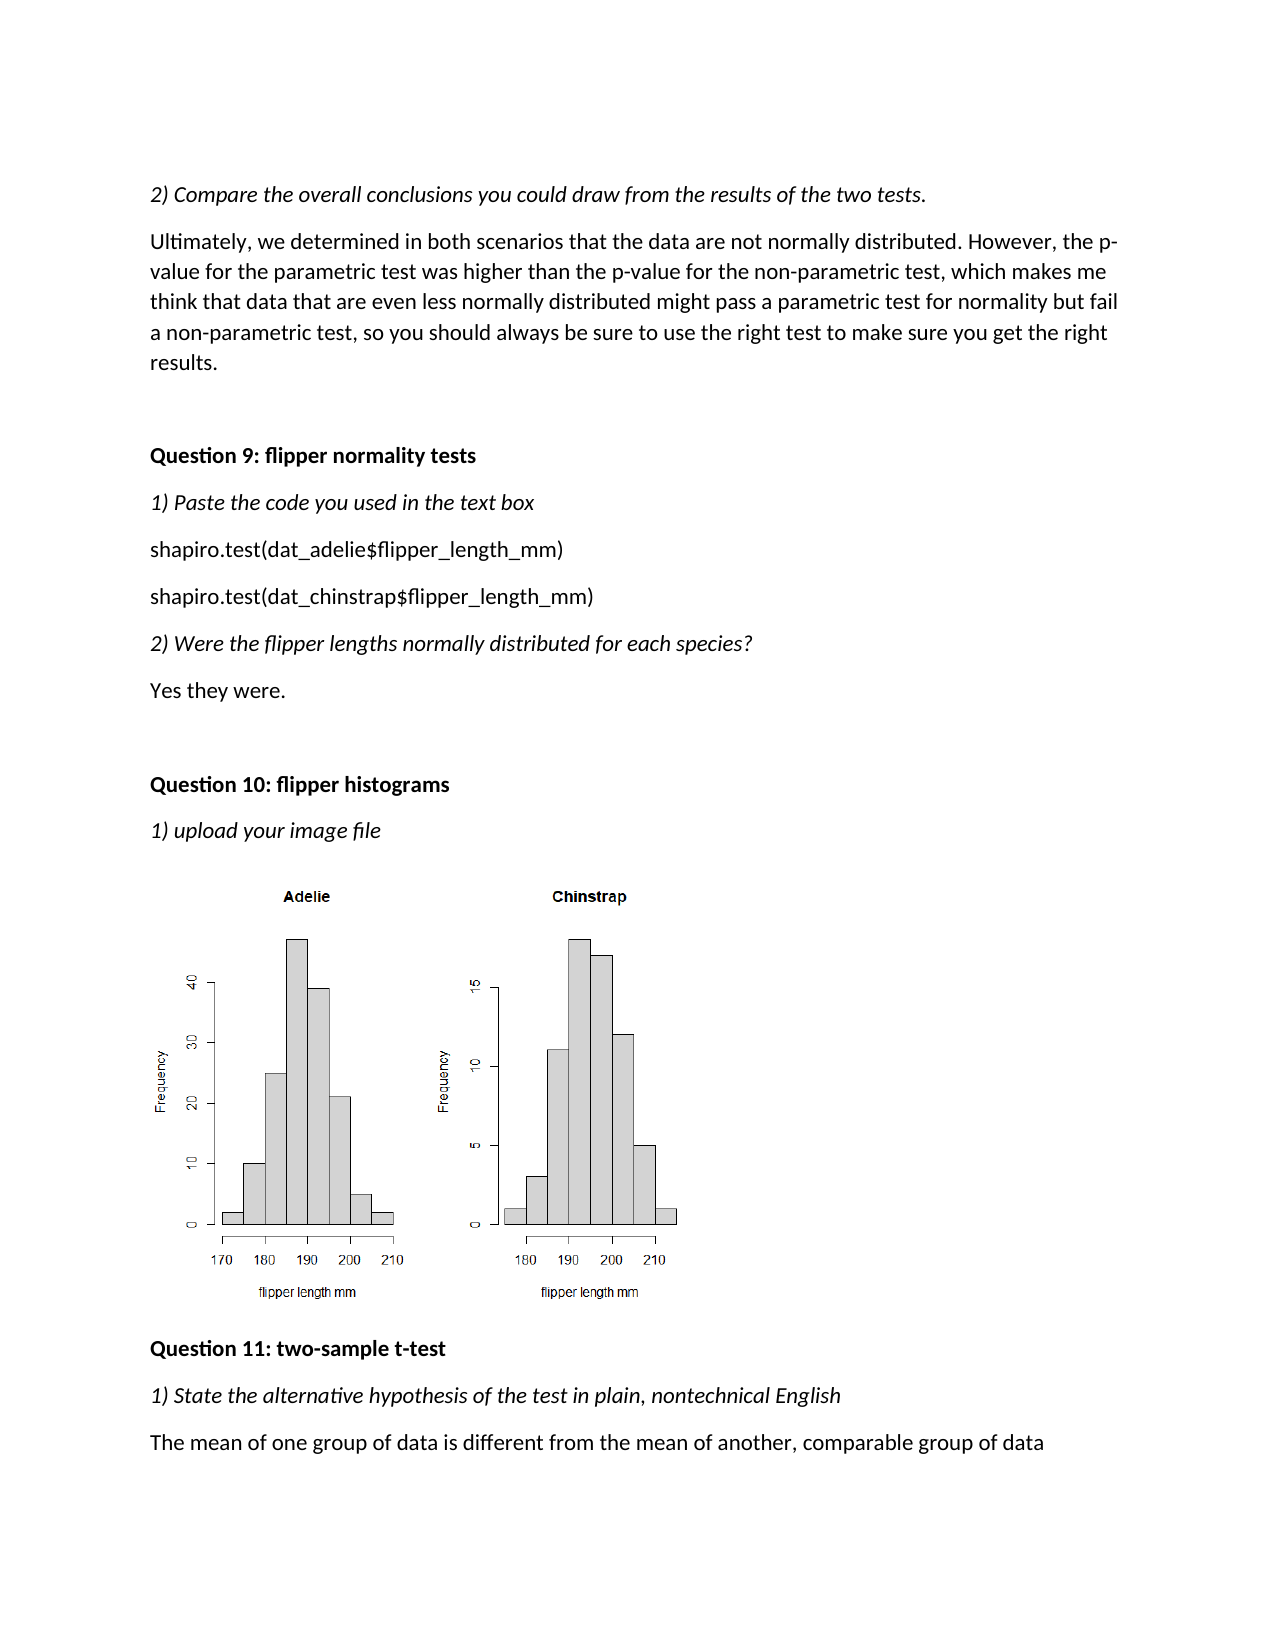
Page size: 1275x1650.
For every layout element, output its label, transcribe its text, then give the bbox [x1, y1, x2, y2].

text 1) upload your image file [150, 817, 1125, 845]
text Yes they were. [150, 676, 1125, 704]
text Question 11: two-sample t-test [150, 1334, 1125, 1362]
text shapiro.test(dat_adelie$flipper_length_mm) [150, 535, 1125, 563]
text Question 10: flipper histograms [150, 770, 1125, 798]
text Ultimately, we determined in both scenarios that the data are not normally distributed. However, the p-value for the parametric test was higher than the p-value for the non-parametric test, which makes me think that data that are even less normally distributed might pass a parametric test for normality but fail a non-parametric test, so you should always be sure to use the right test to make sure you get the right results. [150, 227, 1125, 376]
text 2) Were the flipper lengths normally distributed for each species? [150, 629, 1125, 657]
text shapiro.test(dat_chinstrap$flipper_length_mm) [150, 582, 1125, 610]
text Question 9: flipper normality tests [150, 442, 1125, 470]
text The mean of one group of data is different from the mean of another, comparable group of data [150, 1428, 1125, 1456]
text 1) Paste the code you used in the text box [150, 488, 1125, 517]
text 1) State the alternative hypothesis of the test in plain, nontechnical English [150, 1381, 1125, 1409]
text 2) Compare the overall conclusions you could draw from the results of the two tests. [150, 150, 1125, 208]
picture [150, 863, 716, 1316]
